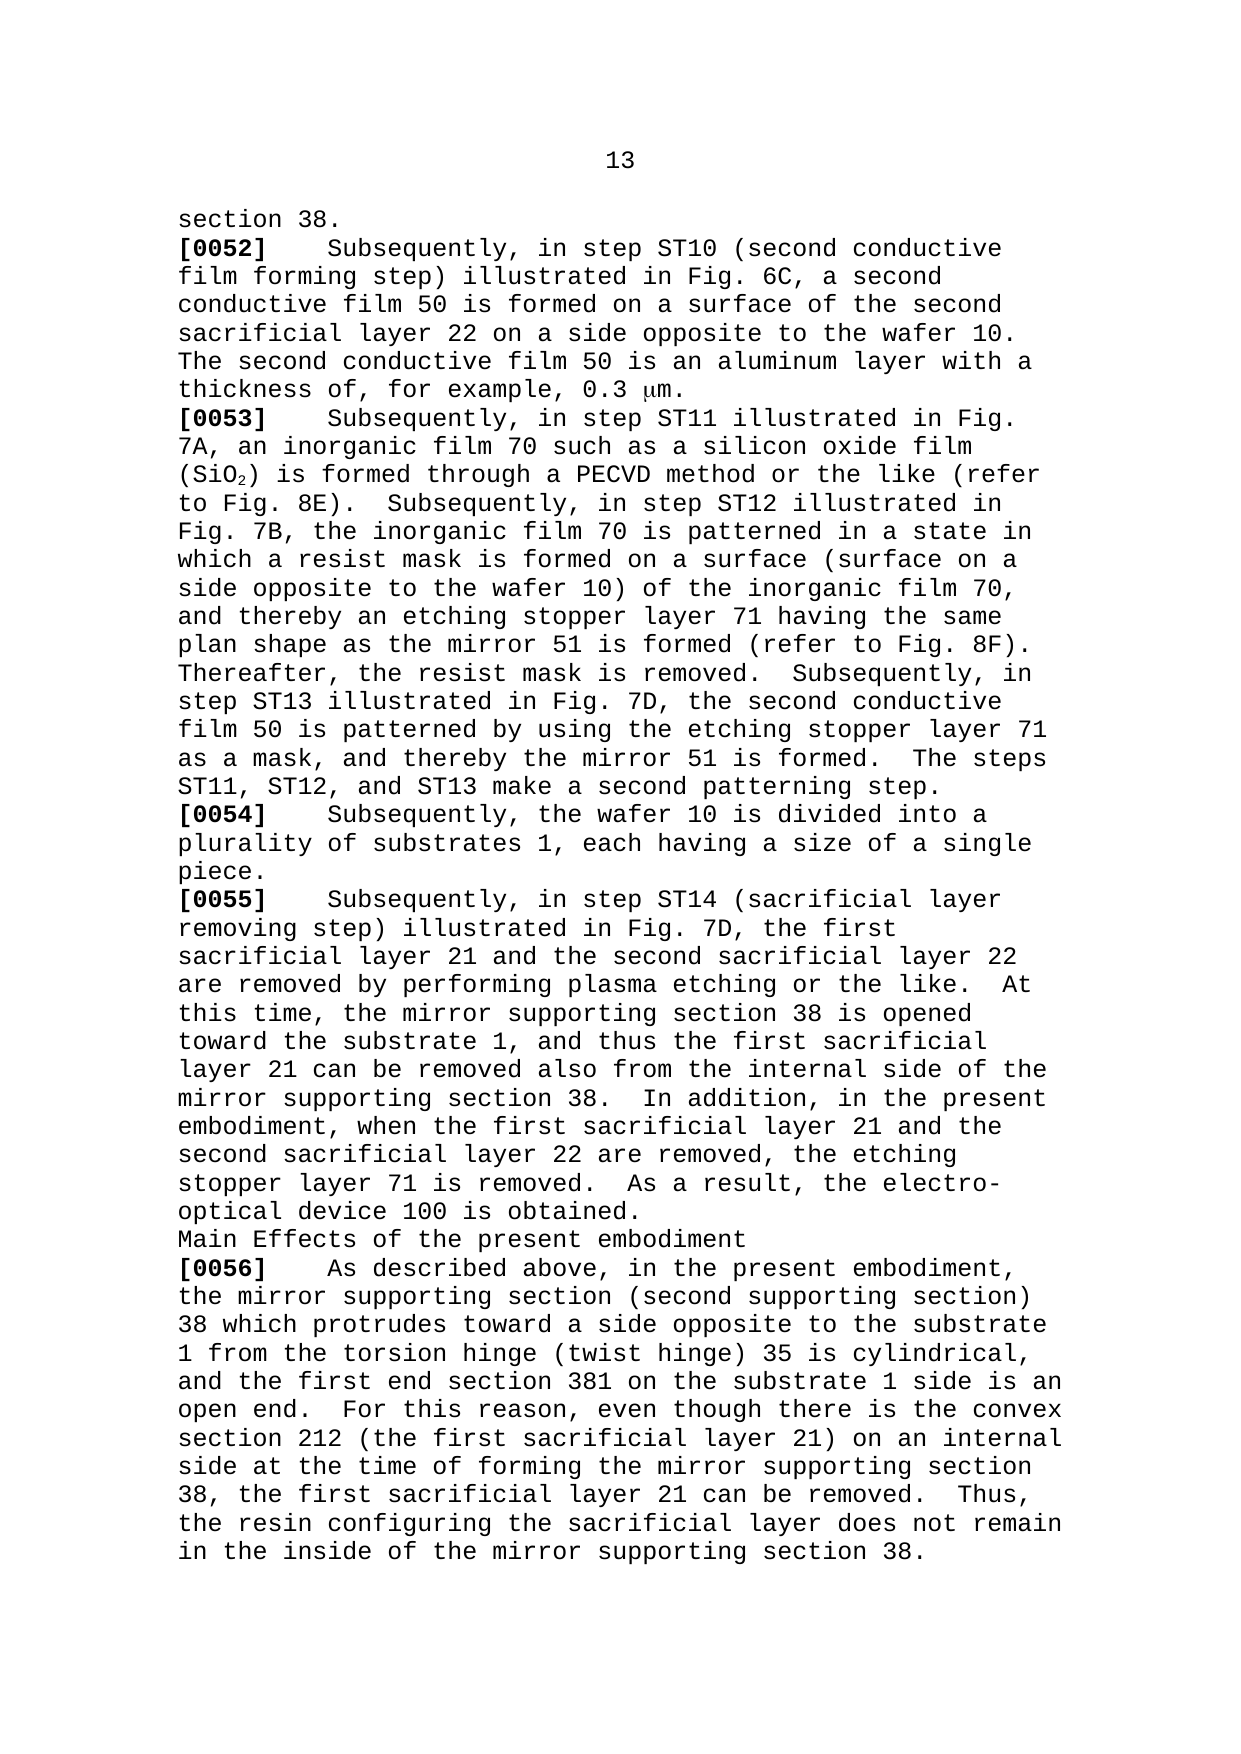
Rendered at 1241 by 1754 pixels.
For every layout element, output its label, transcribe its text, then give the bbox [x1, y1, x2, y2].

list [0055] Subsequently, in step ST14 (sacrificial layer removing step) illustrated in Fig. 7D, the first sacrificial layer 21 and the second sacrificial layer 22 are removed by performing plasma etching or the like. At this time, the mirror supporting section 38 is opened toward the substrate 1, and thus the first sacrificial layer 21 can be removed also from the internal side of the mirror supporting section 38. In addition, in the present embodiment, when the first sacrificial layer 21 and the second sacrificial layer 22 are removed, the etching stopper layer 71 is removed. As a result, the electro-optical device 100 is obtained. [177, 887, 1063, 1227]
list Main Effects of the present embodiment [177, 1227, 1063, 1255]
list [0052] Subsequently, in step ST10 (second conductive film forming step) illustrated in Fig. 6C, a second conductive film 50 is formed on a surface of the second sacrificial layer 22 on a side opposite to the wafer 10. The second conductive film 50 is an aluminum layer with a thickness of, for example, 0.3 mm. [177, 235, 1063, 405]
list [177, 1255, 1063, 1567]
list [177, 207, 1063, 235]
list [0054] Subsequently, the wafer 10 is divided into a plurality of substrates 1, each having a size of a single piece. [177, 802, 1063, 887]
list [0053] Subsequently, in step ST11 illustrated in Fig. 7A, an inorganic film 70 such as a silicon oxide film (SiO2) is formed through a PECVD method or the like (refer to Fig. 8E). Subsequently, in step ST12 illustrated in Fig. 7B, the inorganic film 70 is patterned in a state in which a resist mask is formed on a surface (surface on a side opposite to the wafer 10) of the inorganic film 70, and thereby an etching stopper layer 71 having the same plan shape as the mirror 51 is formed (refer to Fig. 8F). Thereafter, the resist mask is removed. Subsequently, in step ST13 illustrated in Fig. 7D, the second conductive film 50 is patterned by using the etching stopper layer 71 as a mask, and thereby the mirror 51 is formed. The steps ST11, ST12, and ST13 make a second patterning step. [177, 405, 1063, 802]
